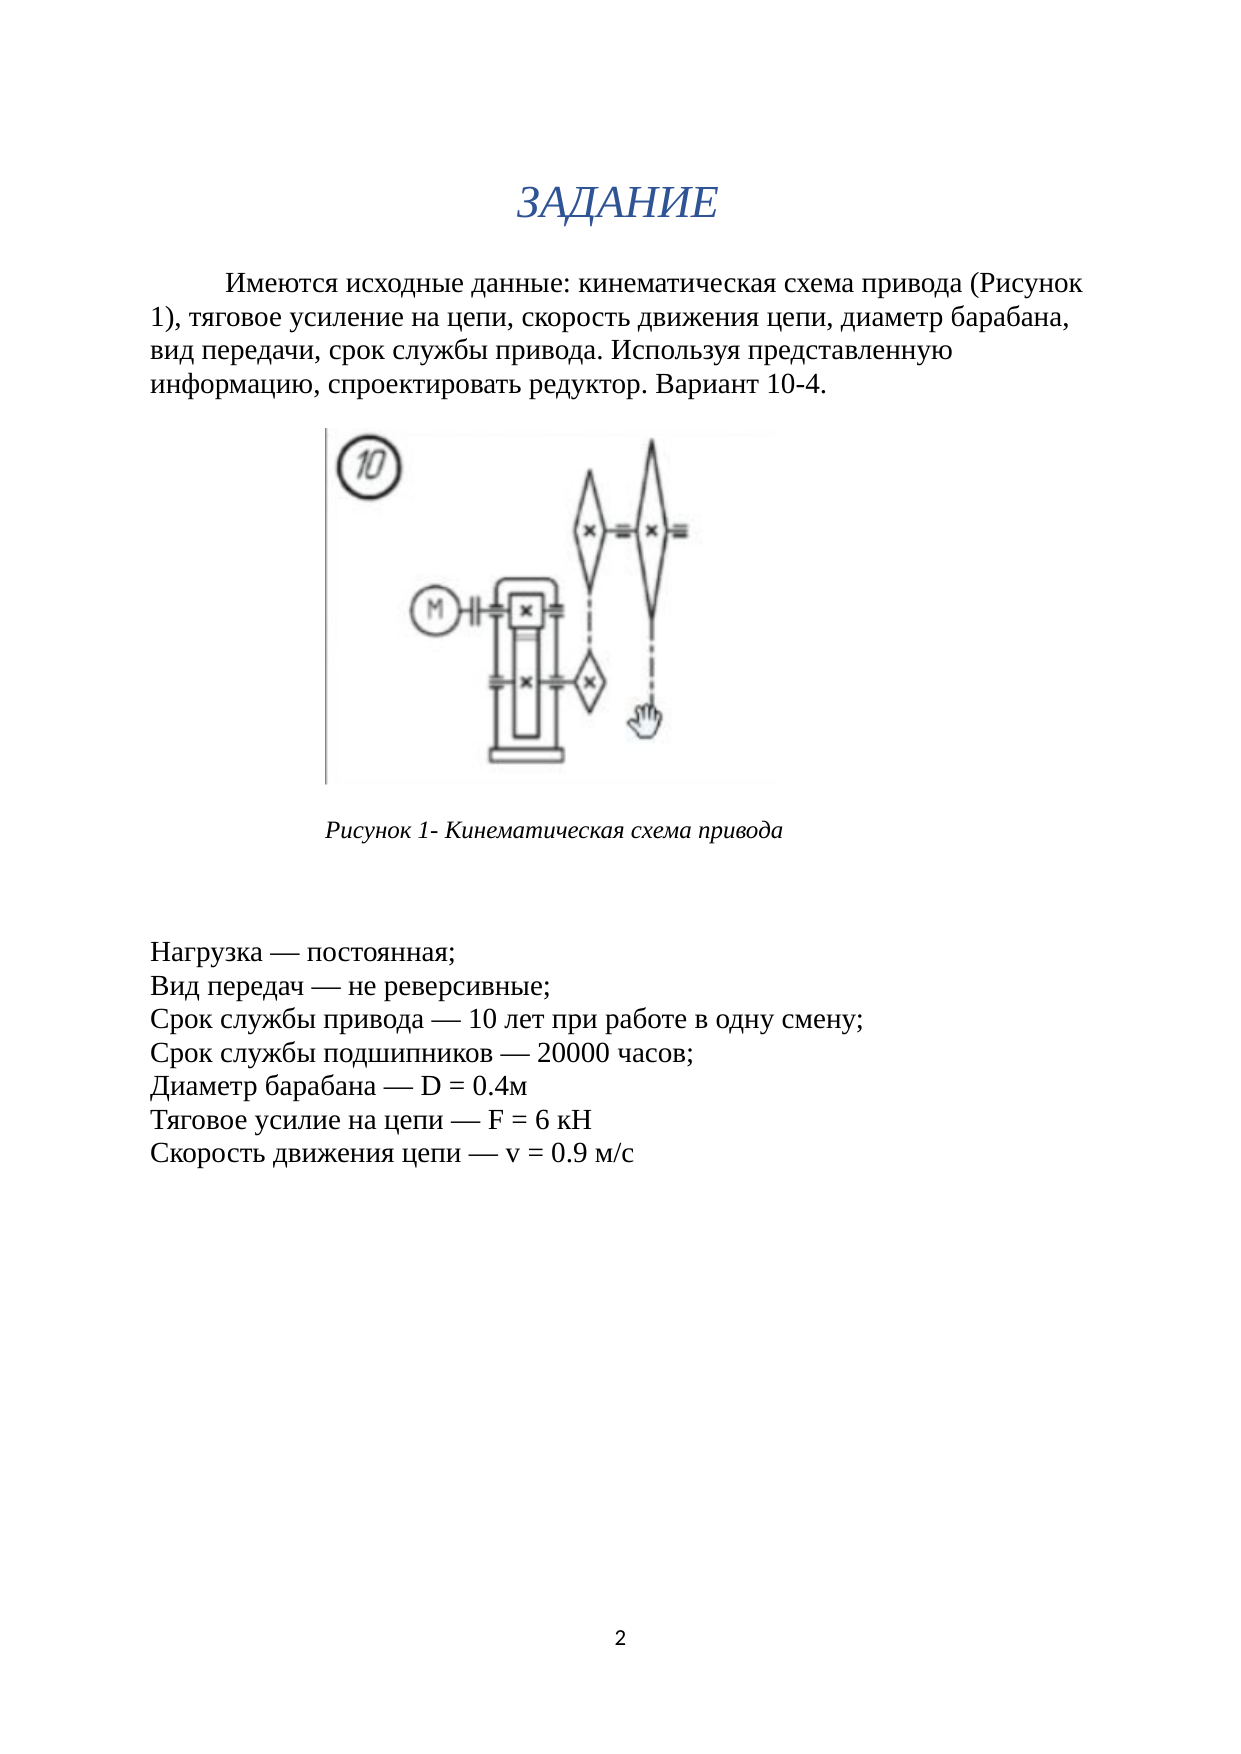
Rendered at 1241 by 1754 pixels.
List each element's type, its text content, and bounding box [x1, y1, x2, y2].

text Срок службы привода — 10 лет при работе в одну смену; [150, 1001, 1090, 1035]
text Скорость движения цепи — v = 0.9 м/c [150, 1135, 1090, 1169]
text Тяговое усилие на цепи — F = 6 кН [150, 1102, 1090, 1135]
text Имеются исходные данные: кинематическая схема привода (Рисунок 1), тяговое усиление на цепи, скорость движения цепи, диаметр барабана, вид передачи, срок службы привода. Используя представленную информацию, спроектировать редуктор. Вариант 10-4. [150, 265, 1090, 399]
text Нагрузка — постоянная; [150, 934, 1090, 968]
subtitle ЗАДАНИЕ [150, 175, 1090, 228]
text Диаметр барабана — D = 0.4м [150, 1068, 1090, 1102]
picture [325, 428, 780, 791]
text Вид передач — не реверсивные; [150, 968, 1090, 1001]
text Срок службы подшипников — 20000 часов; [150, 1035, 1090, 1068]
